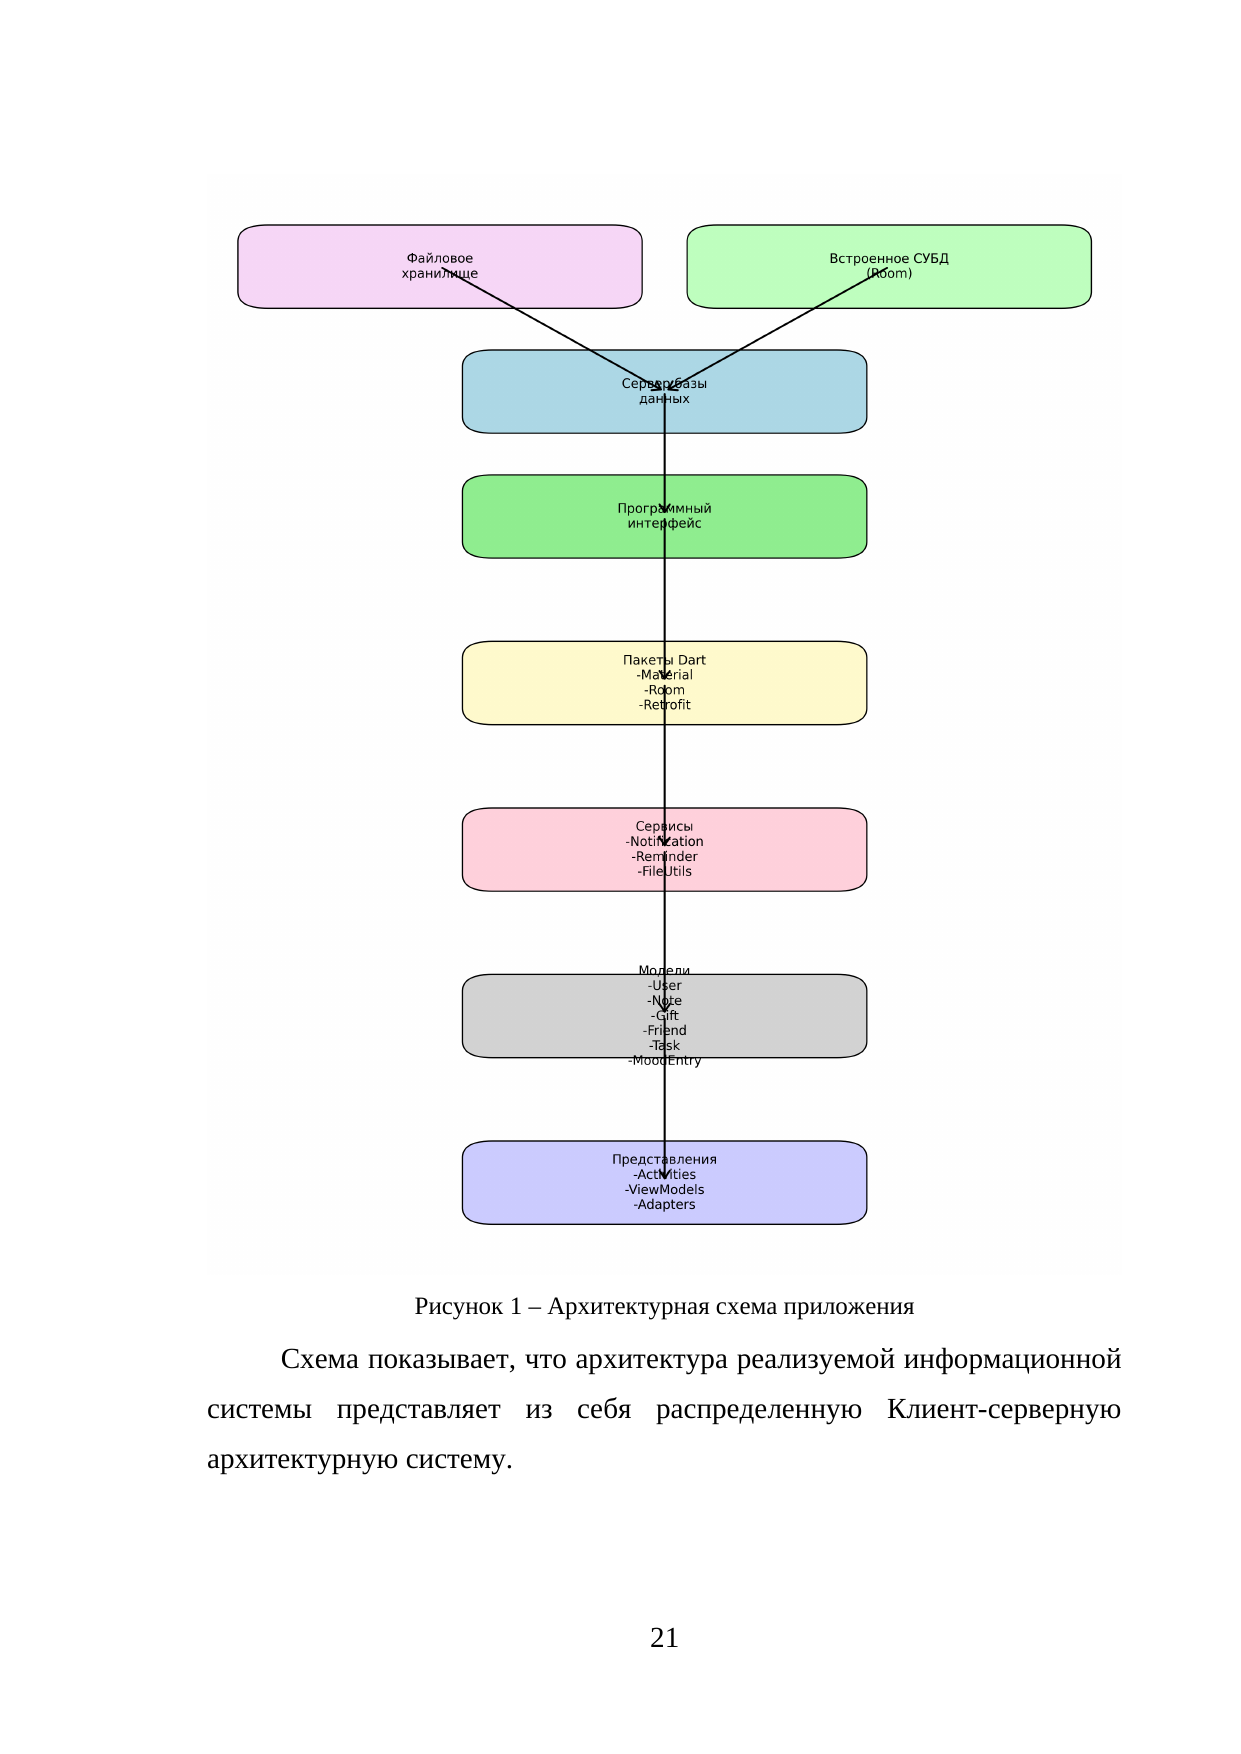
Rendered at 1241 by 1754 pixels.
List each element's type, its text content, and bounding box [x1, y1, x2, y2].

picture [206, 174, 1123, 1275]
text Рисунок 1 – Архитектурная схема приложения [207, 1291, 1122, 1320]
text Схема показывает, что архитектура реализуемой информационной системы представляет из себя распределенную Клиент-серверную архитектурную систему. [207, 1341, 1122, 1475]
